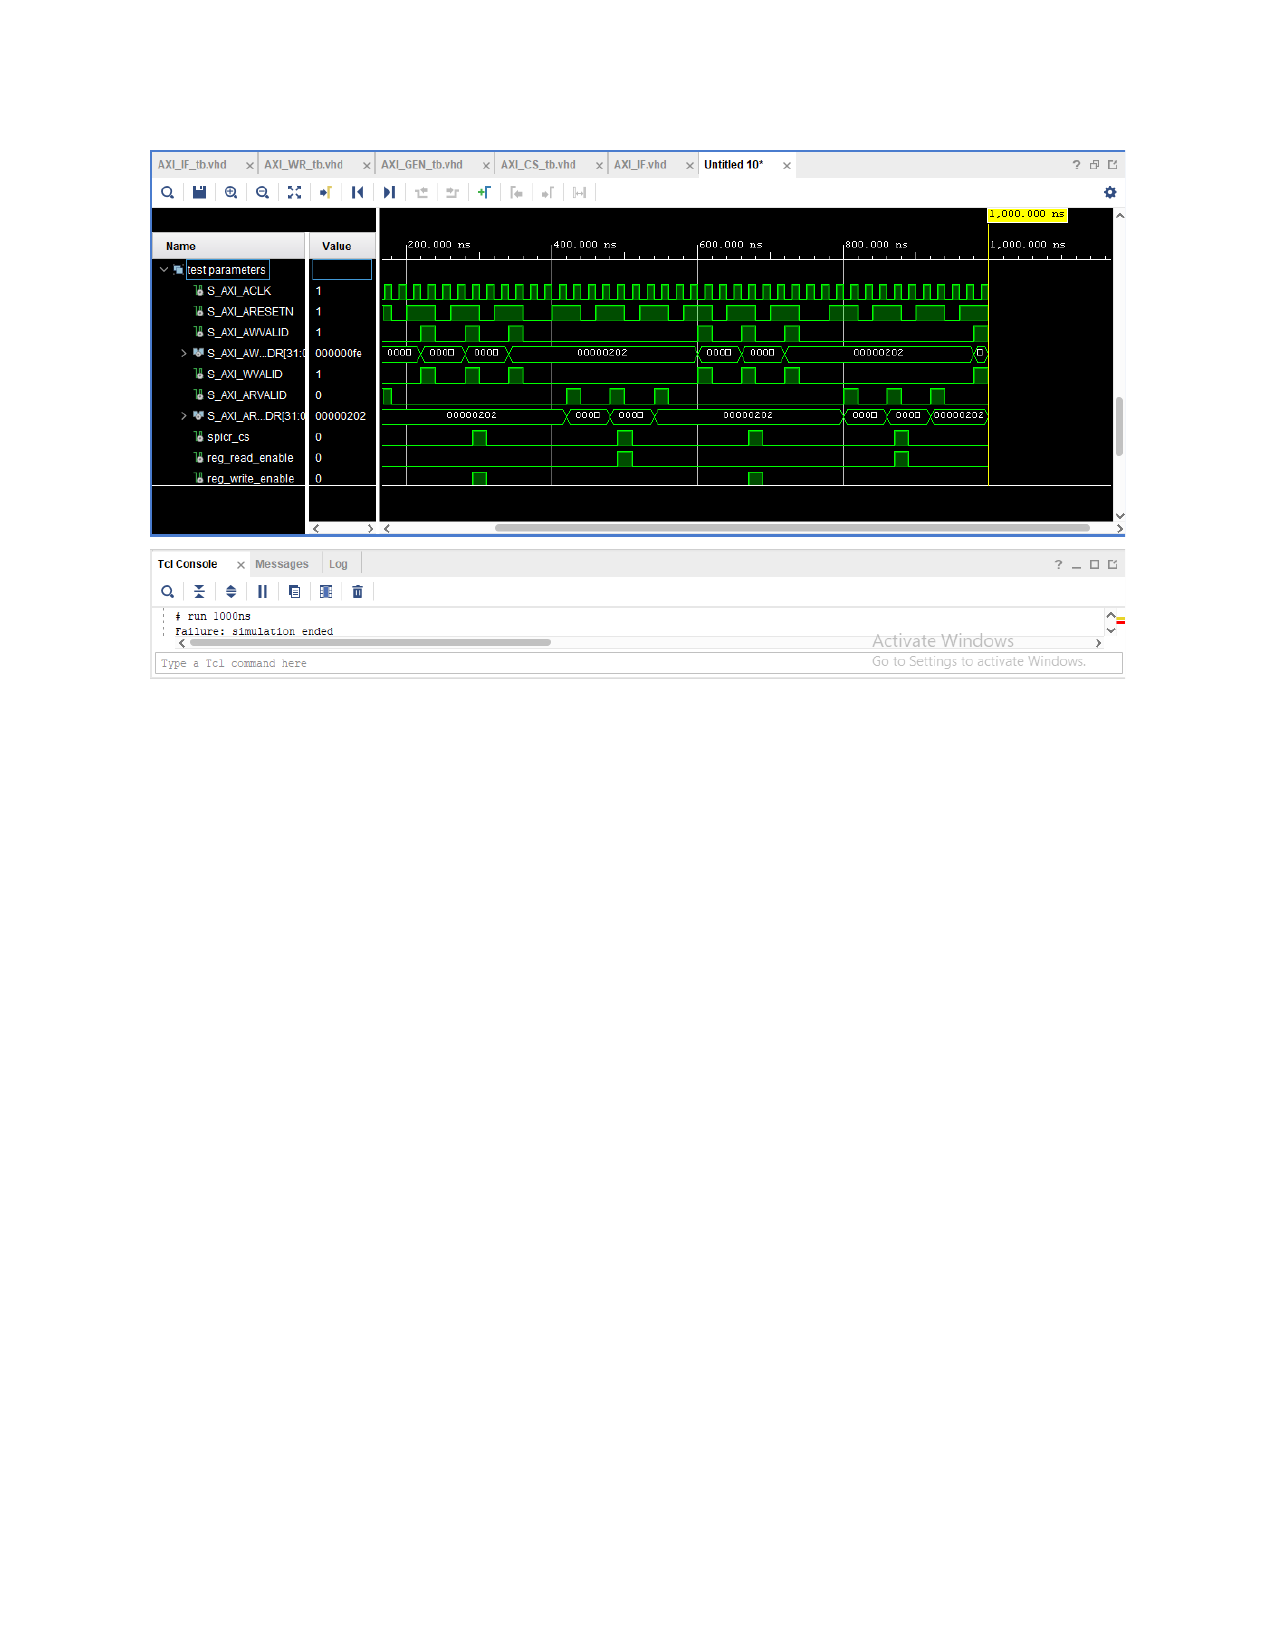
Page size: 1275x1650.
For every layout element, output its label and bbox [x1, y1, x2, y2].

picture [150, 150, 1125, 679]
